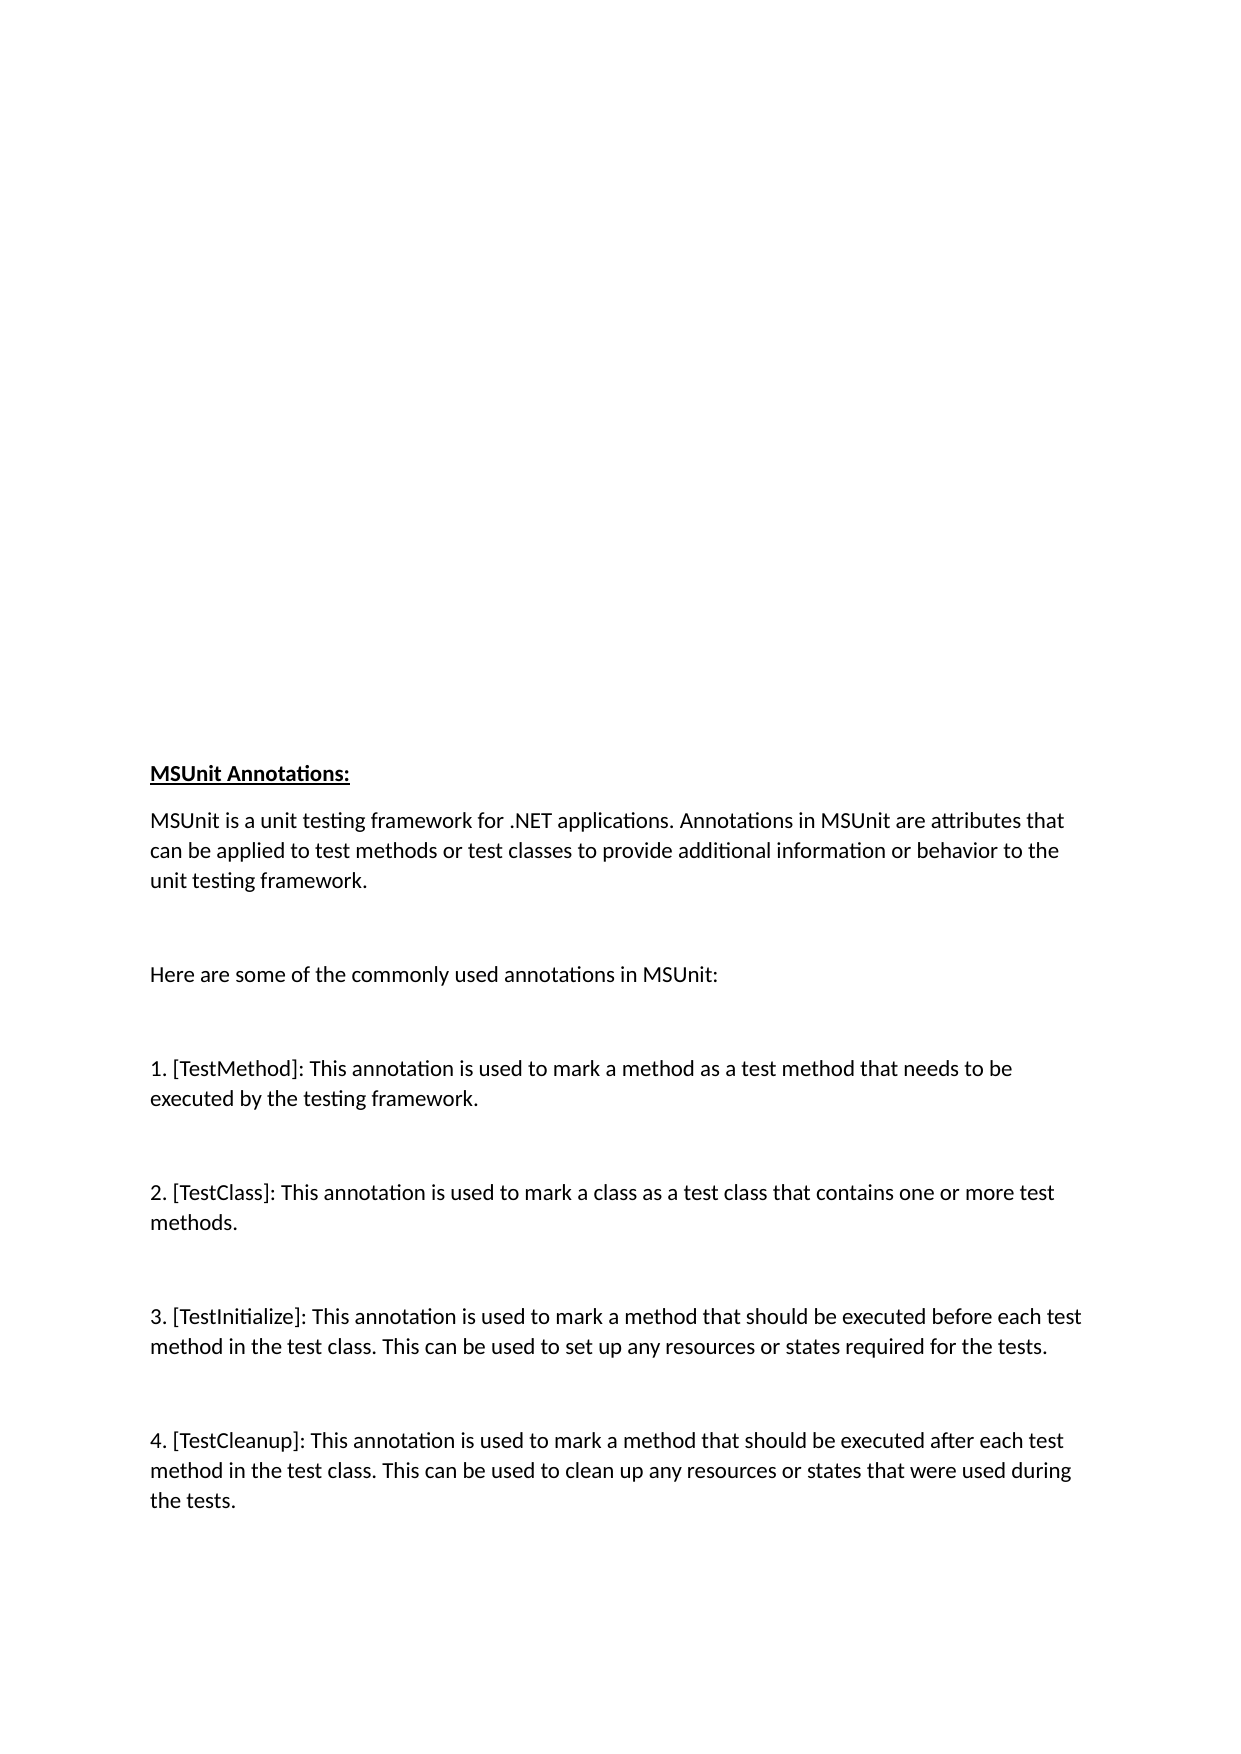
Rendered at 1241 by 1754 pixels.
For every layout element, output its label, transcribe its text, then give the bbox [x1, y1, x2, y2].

text MSUnit Annotations: [150, 759, 1090, 787]
text 1. [TestMethod]: This annotation is used to mark a method as a test method that needs to be executed by the testing framework. [150, 1054, 1090, 1112]
text 4. [TestCleanup]: This annotation is used to mark a method that should be executed after each test method in the test class. This can be used to clean up any resources or states that were used during the tests. [150, 1426, 1090, 1514]
text Here are some of the commonly used annotations in MSUnit: [150, 960, 1090, 988]
text 2. [TestClass]: This annotation is used to mark a class as a test class that contains one or more test methods. [150, 1178, 1090, 1236]
text 3. [TestInitialize]: This annotation is used to mark a method that should be executed before each test method in the test class. This can be used to set up any resources or states required for the tests. [150, 1302, 1090, 1360]
text MSUnit is a unit testing framework for .NET applications. Annotations in MSUnit are attributes that can be applied to test methods or test classes to provide additional information or behavior to the unit testing framework. [150, 806, 1090, 895]
